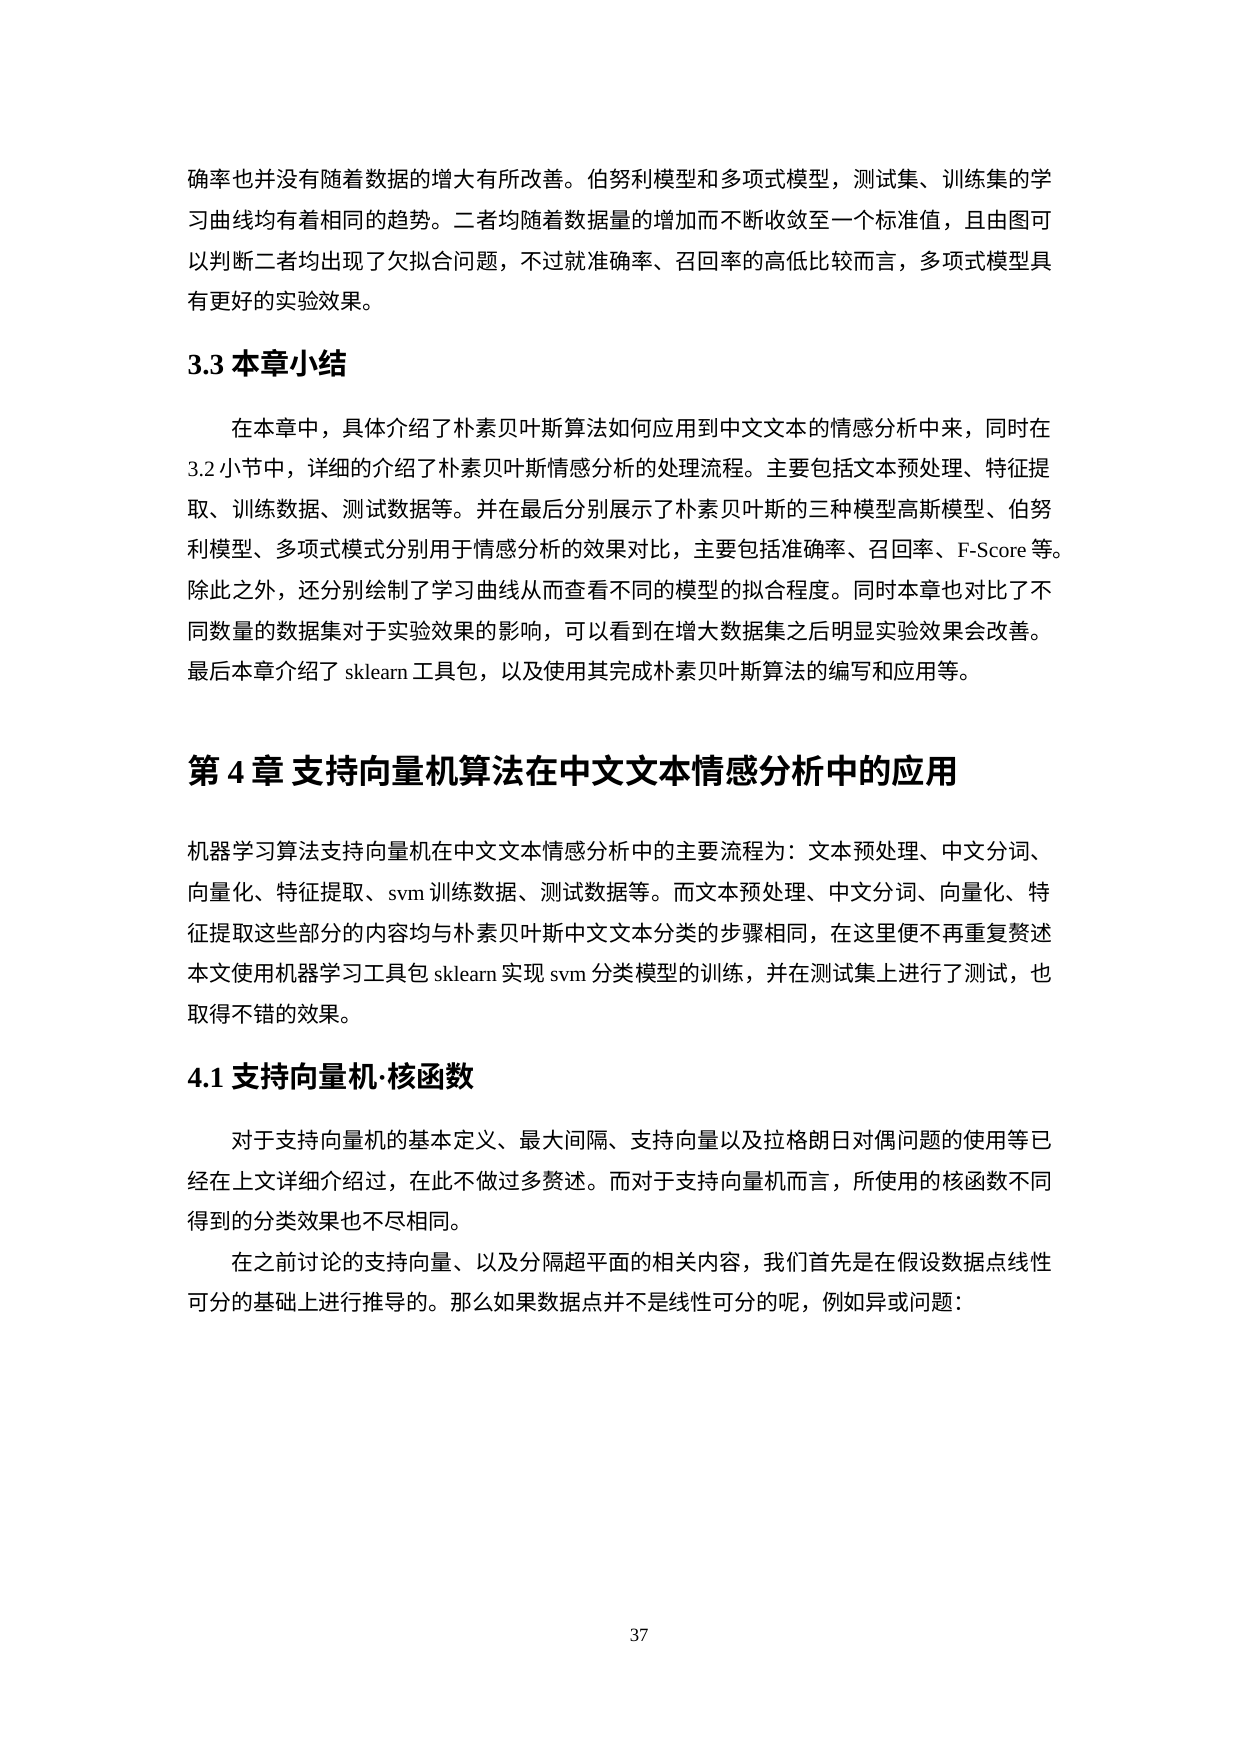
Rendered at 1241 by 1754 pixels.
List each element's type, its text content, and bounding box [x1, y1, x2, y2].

subtitle 3.3 本章小结 [187, 329, 1053, 394]
list 在本章中，具体介绍了朴素贝叶斯算法如何应用到中文文本的情感分析中来，同时在3.2小节中，详细的介绍了朴素贝叶斯情感分析的处理流程。主要包括文本预处理、特征提取、训练数据、测试数据等。并在最后分别展示了朴素贝叶斯的三种模型高斯模型、伯努利模型、多项式模式分别用于情感分析的效果对比，主要包括准确率、召回率、F-Score等。除此之外，还分别绘制了学习曲线从而查看不同的模型的拟合程度。同时本章也对比了不同数量的数据集对于实验效果的影响，可以看到在增大数据集之后明显实验效果会改善。最后本章介绍了sklearn工具包，以及使用其完成朴素贝叶斯算法的编写和应用等。 [187, 410, 1053, 686]
list 对于支持向量机的基本定义、最大间隔、支持向量以及拉格朗日对偶问题的使用等已经在上文详细介绍过，在此不做过多赘述。而对于支持向量机而言，所使用的核函数不同，得到的分类效果也不尽相同。 [187, 1123, 1053, 1236]
subtitle 第4章 支持向量机算法在中文文本情感分析中的应用 [187, 736, 1053, 801]
list 在之前讨论的支持向量、以及分隔超平面的相关内容，我们首先是在假设数据点线性可分的基础上进行推导的。那么如果数据点并不是线性可分的呢，例如异或问题： [187, 1244, 1053, 1317]
list 机器学习算法支持向量机在中文文本情感分析中的主要流程为：文本预处理、中文分词、向量化、特征提取、svm训练数据、测试数据等。而文本预处理、中文分词、向量化、特征提取这些部分的内容均与朴素贝叶斯中文文本分类的步骤相同，在这里便不再重复赘述。本文使用机器学习工具包sklearn实现svm分类模型的训练，并在测试集上进行了测试，也取得不错的效果。 [187, 834, 1053, 1029]
subtitle 4.1 支持向量机·核函数 [187, 1042, 1053, 1107]
